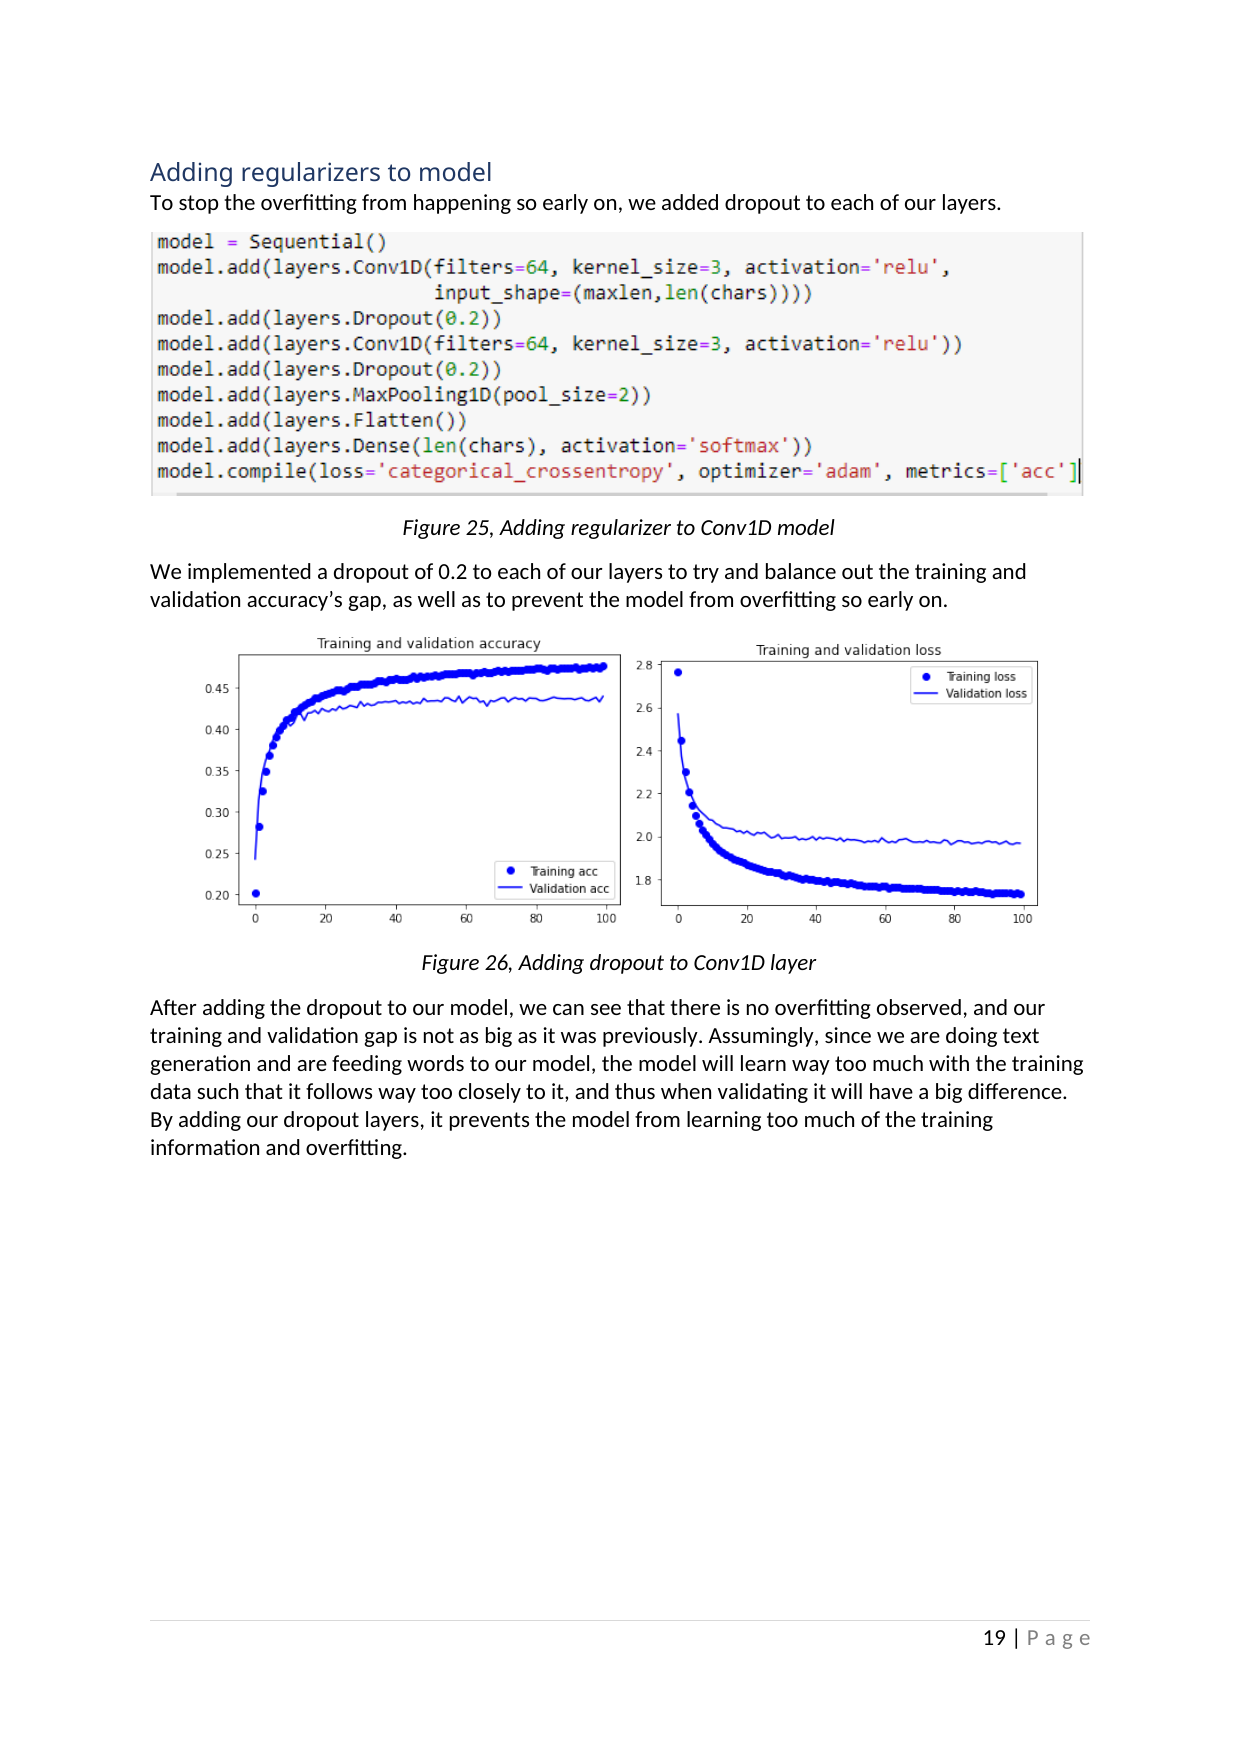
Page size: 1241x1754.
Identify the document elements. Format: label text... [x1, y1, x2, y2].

text Figure 25, Adding regularizer to Conv1D model [150, 513, 1090, 541]
text Figure 26, Adding dropout to Conv1D layer [150, 948, 1090, 976]
text After adding the dropout to our model, we can see that there is no overfitting observed, and our training and validation gap is not as big as it was previously. Assumingly, since we are doing text generation and are feeding words to our model, the model will learn way too much with the training data such that it follows way too closely to it, and thus when validating it will have a big difference. By adding our dropout layers, it prevents the model from learning too much of the training information and overfitting. [150, 993, 1090, 1161]
picture [196, 630, 1044, 932]
picture [150, 232, 1091, 496]
subtitle Adding regularizers to model [150, 154, 1090, 188]
text To stop the overfitting from happening so early on, we added dropout to each of our layers. [150, 188, 1090, 216]
text We implemented a dropout of 0.2 to each of our layers to try and balance out the training and validation accuracy’s gap, as well as to prevent the model from overfitting so early on. [150, 557, 1090, 613]
